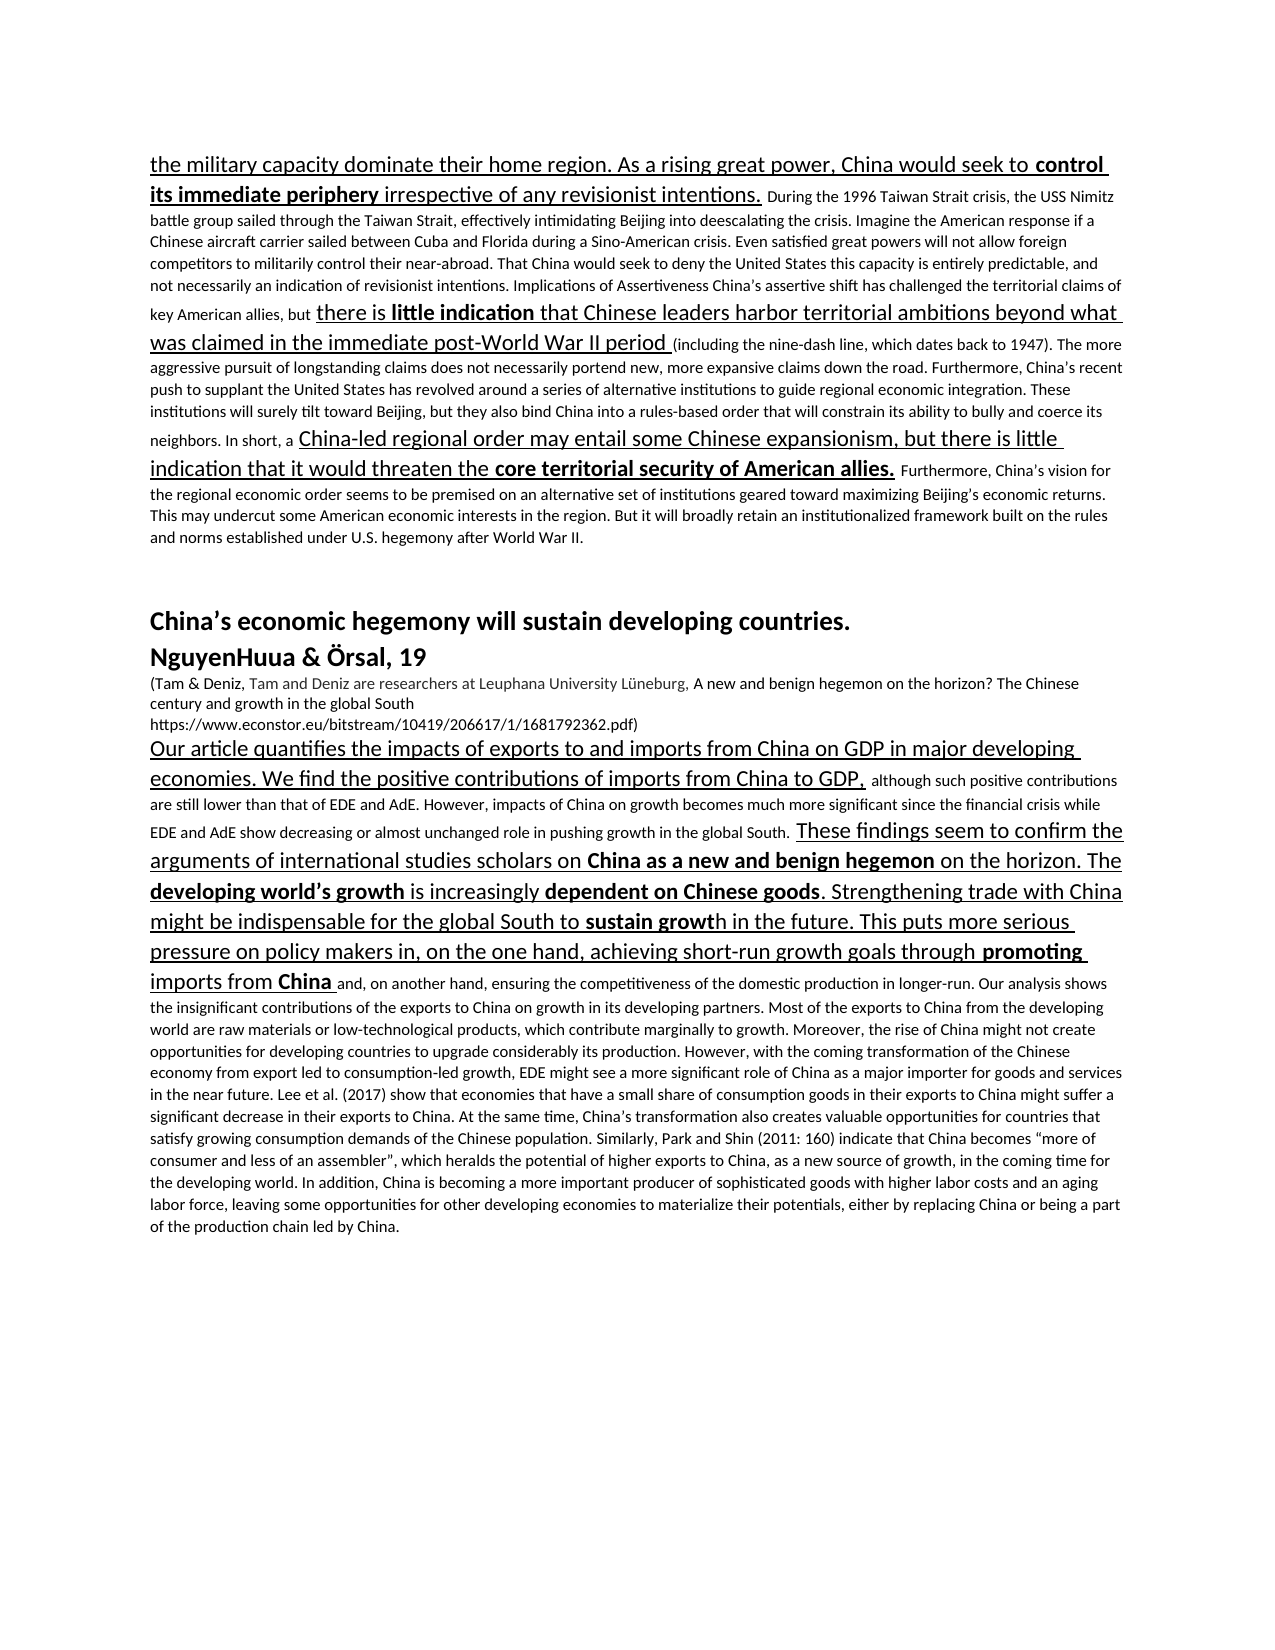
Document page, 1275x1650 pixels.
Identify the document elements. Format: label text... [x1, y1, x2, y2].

text NguyenHuua & Örsal, 19 [150, 640, 1125, 673]
subtitle China’s economic hegemony will sustain developing countries. [150, 604, 1125, 638]
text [150, 150, 1125, 548]
text https://www.econstor.eu/bitstream/10419/206617/1/1681792362.pdf) [150, 714, 1125, 734]
text (Tam & Deniz, Tam and Deniz are researchers at Leuphana University Lüneburg, A new and benign hegemon on the horizon? The Chinese century and growth in the global South [150, 673, 1125, 714]
text Our article quantifies the impacts of exports to and imports from China on GDP in major developing economies. We find the positive contributions of imports from China to GDP, although such positive contributions are still lower than that of EDE and AdE. However, impacts of China on growth becomes much more significant since the financial crisis while EDE and AdE show decreasing or almost unchanged role in pushing growth in the global South. These findings seem to confirm the arguments of international studies scholars on China as a new and benign hegemon on the horizon. The developing world’s growth is increasingly dependent on Chinese goods. Strengthening trade with China might be indispensable for the global South to sustain growth in the future. This puts more serious pressure on policy makers in, on the one hand, achieving short-run growth goals through promoting imports from China and, on another hand, ensuring the competitiveness of the domestic production in longer-run. Our analysis shows the insignificant contributions of the exports to China on growth in its developing partners. Most of the exports to China from the developing world are raw materials or low-technological products, which contribute marginally to growth. Moreover, the rise of China might not create opportunities for developing countries to upgrade considerably its production. However, with the coming transformation of the Chinese economy from export led to consumption‐led growth, EDE might see a more significant role of China as a major importer for goods and services in the near future. Lee et al. (2017) show that economies that have a small share of consumption goods in their exports to China might suffer a significant decrease in their exports to China. At the same time, China’s transformation also creates valuable opportunities for countries that satisfy growing consumption demands of the Chinese population. Similarly, Park and Shin (2011: 160) indicate that China becomes “more of consumer and less of an assembler”, which heralds the potential of higher exports to China, as a new source of growth, in the coming time for the developing world. In addition, China is becoming a more important producer of sophisticated goods with higher labor costs and an aging labor force, leaving some opportunities for other developing economies to materialize their potentials, either by replacing China or being a part of the production chain led by China. [150, 734, 1125, 1236]
